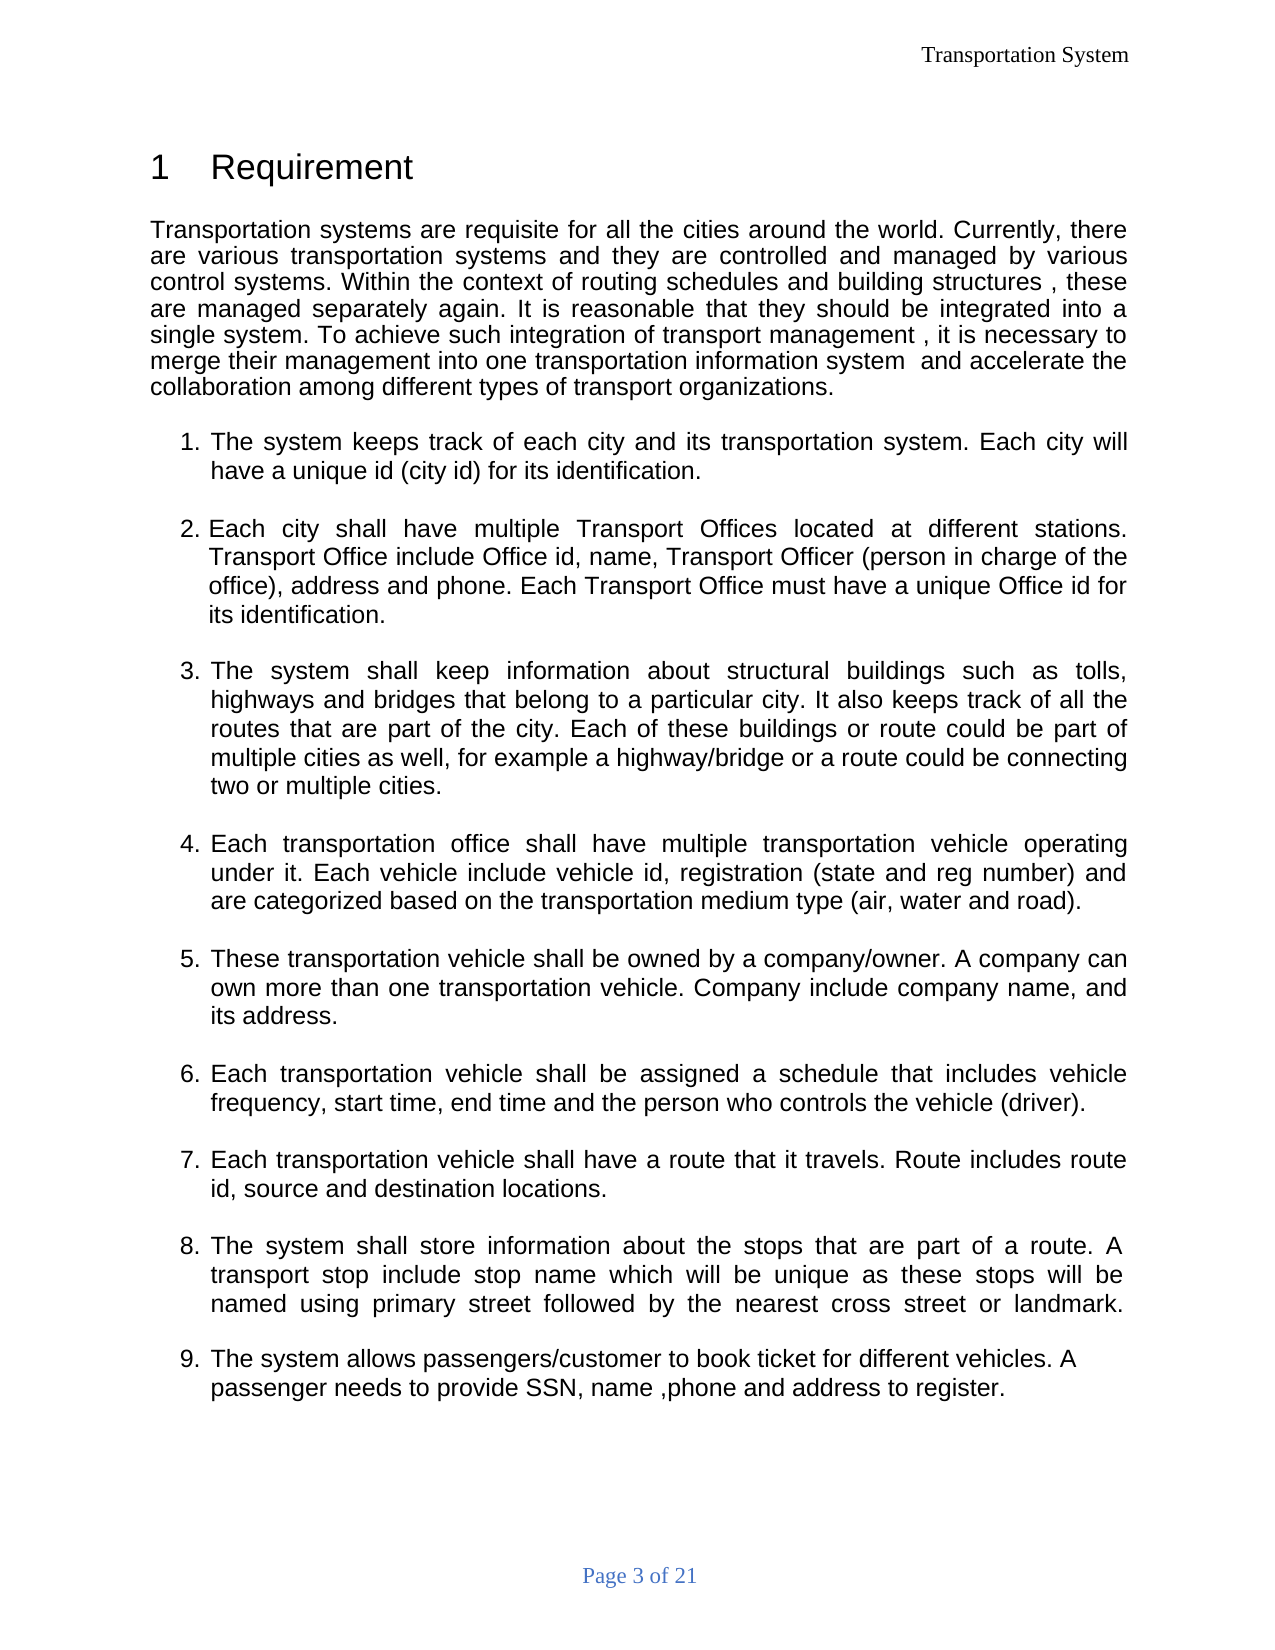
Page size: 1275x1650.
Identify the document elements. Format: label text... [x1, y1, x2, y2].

list Each transportation vehicle shall have a route that it travels. Route includes route id, source and destination locations. [180, 1145, 1129, 1202]
list The system shall keep information about structural buildings such as tolls, highways and bridges that belong to a particular city. It also keeps track of all the routes that are part of the city. Each of these buildings or route could be part of multiple cities as well, for example a highway/bridge or a route could be connecting two or multiple cities. [180, 656, 1129, 800]
text Transportation systems are requisite for all the cities around the world. Currently, there are various transportation systems and they are controlled and managed by various control systems. Within the context of routing schedules and building structures , these are managed separately again. It is reasonable that they should be integrated into a single system. To achieve such integration of transport management , it is necessary to merge their management into one transportation information system and accelerate the collaboration among different types of transport organizations. [150, 217, 1129, 401]
list Requirement [150, 146, 1129, 187]
list Each city shall have multiple Transport Offices located at different stations. Transport Office include Office id, name, Transport Officer (person in charge of the office), address and phone. Each Transport Office must have a unique Office id for its identification. [180, 514, 1129, 629]
list Each transportation office shall have multiple transportation vehicle operating under it. Each vehicle include vehicle id, registration (state and reg number) and are categorized based on the transportation medium type (air, water and road). [180, 829, 1129, 915]
list These transportation vehicle shall be owned by a company/owner. A company can own more than one transportation vehicle. Company include company name, and its address. [180, 944, 1129, 1030]
list The system keeps track of each city and its transportation system. Each city will have a unique id (city id) for its identification. [180, 427, 1129, 485]
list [179, 1344, 1125, 1545]
list Each transportation vehicle shall be assigned a schedule that includes vehicle frequency, start time, end time and the person who controls the vehicle (driver). [180, 1059, 1129, 1116]
list The system shall store information about the stops that are part of a route. A transport stop include stop name which will be unique as these stops will be named using primary street followed by the nearest cross street or landmark. [179, 1231, 1125, 1344]
